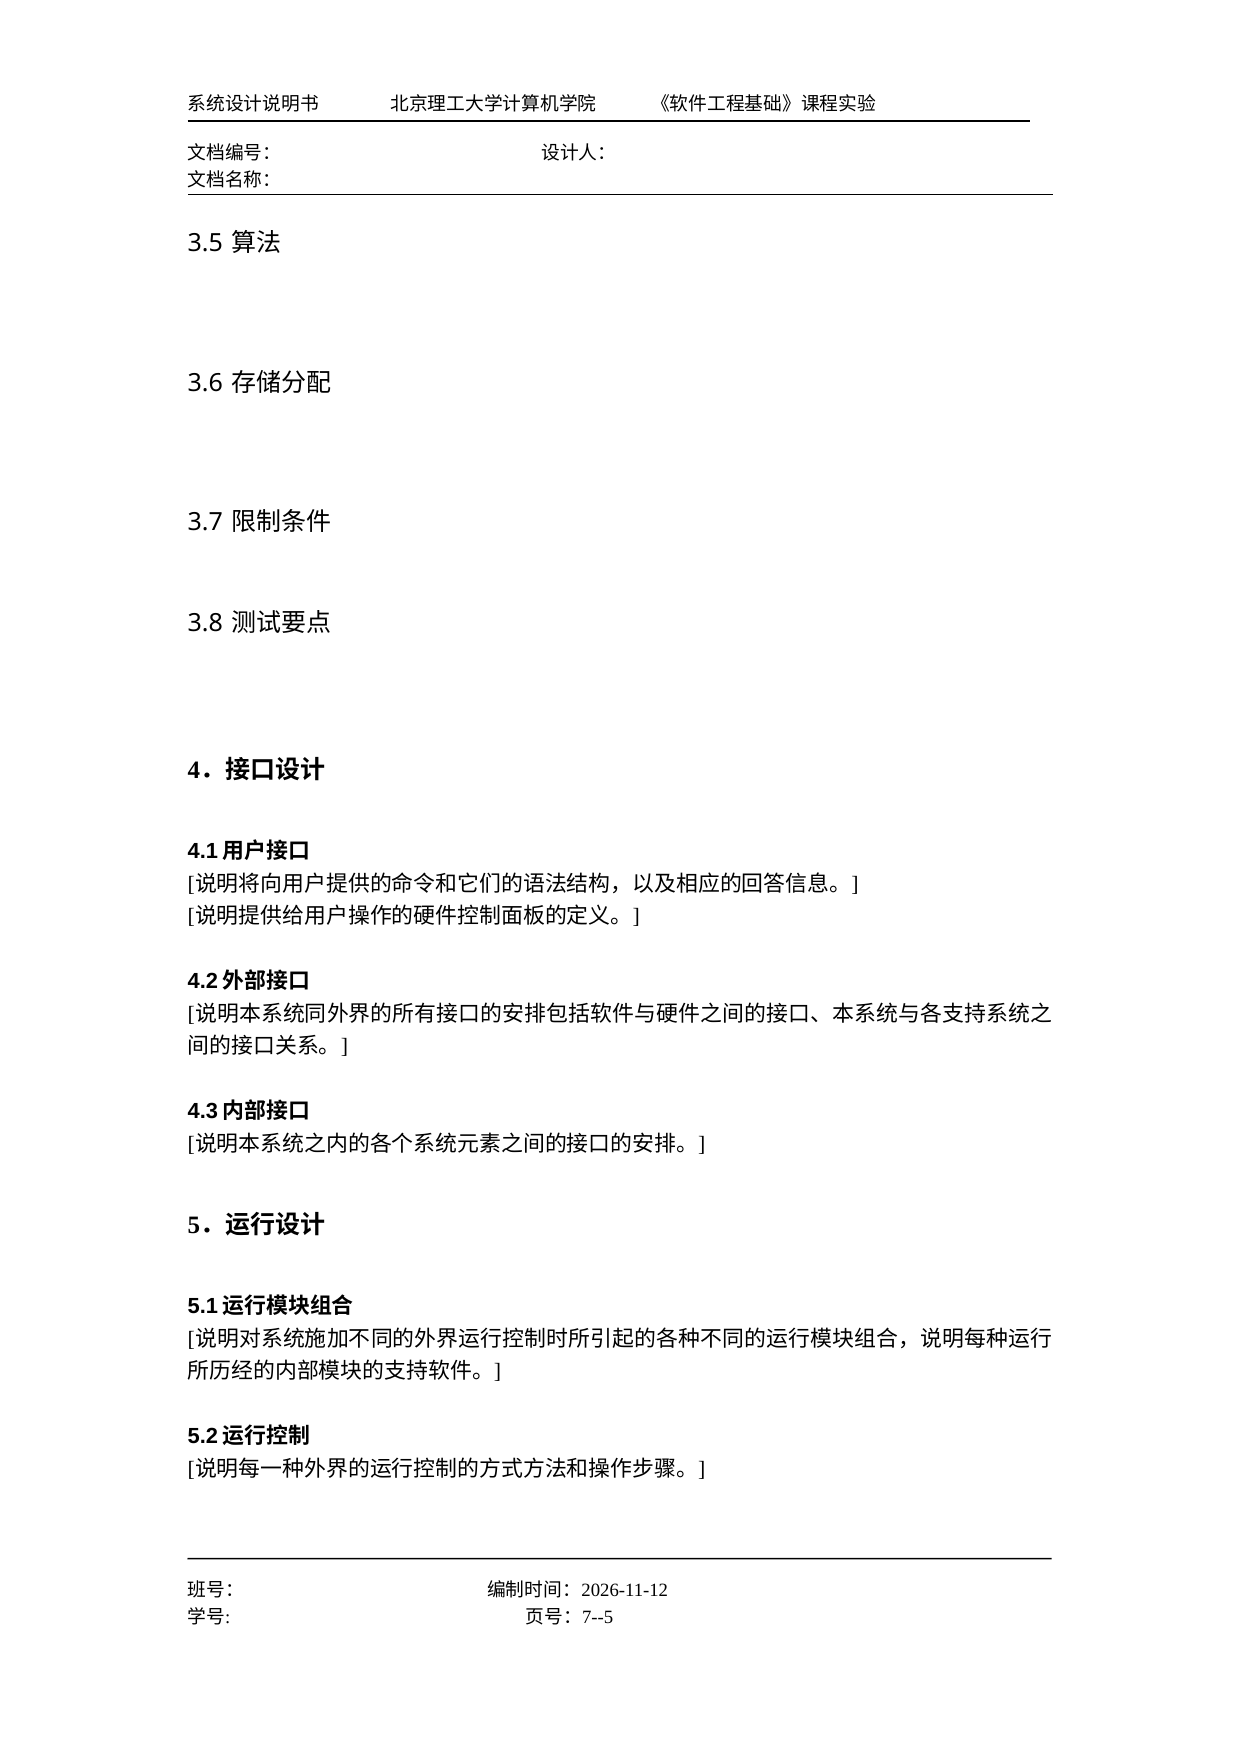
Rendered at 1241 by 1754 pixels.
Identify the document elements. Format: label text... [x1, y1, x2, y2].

text 4.1用户接口 [说明将向用户提供的命令和它们的语法结构，以及相应的回答信息。] [说明提供给用户操作的硬件控制面板的定义。] [187, 833, 1053, 963]
text 4.3内部接口 [说明本系统之内的各个系统元素之间的接口的安排。] [187, 1093, 1053, 1190]
subtitle 存储分配 [187, 348, 1053, 413]
text 5.2运行控制 [说明每一种外界的运行控制的方式方法和操作步骤。] [187, 1418, 1053, 1515]
text 5．运行设计 [187, 1190, 1053, 1288]
text 5.1运行模块组合 [说明对系统施加不同的外界运行控制时所引起的各种不同的运行模块组合，说明每种运行所历经的内部模块的支持软件。] [187, 1288, 1053, 1418]
subtitle 限制条件 [187, 487, 1053, 552]
subtitle 算法 [187, 208, 1053, 273]
text 4．接口设计 [187, 735, 1053, 833]
text 4.2外部接口 [说明本系统同外界的所有接口的安排包括软件与硬件之间的接口、本系统与各支持系统之间的接口关系。] [187, 963, 1053, 1093]
subtitle 测试要点 [187, 588, 1053, 653]
